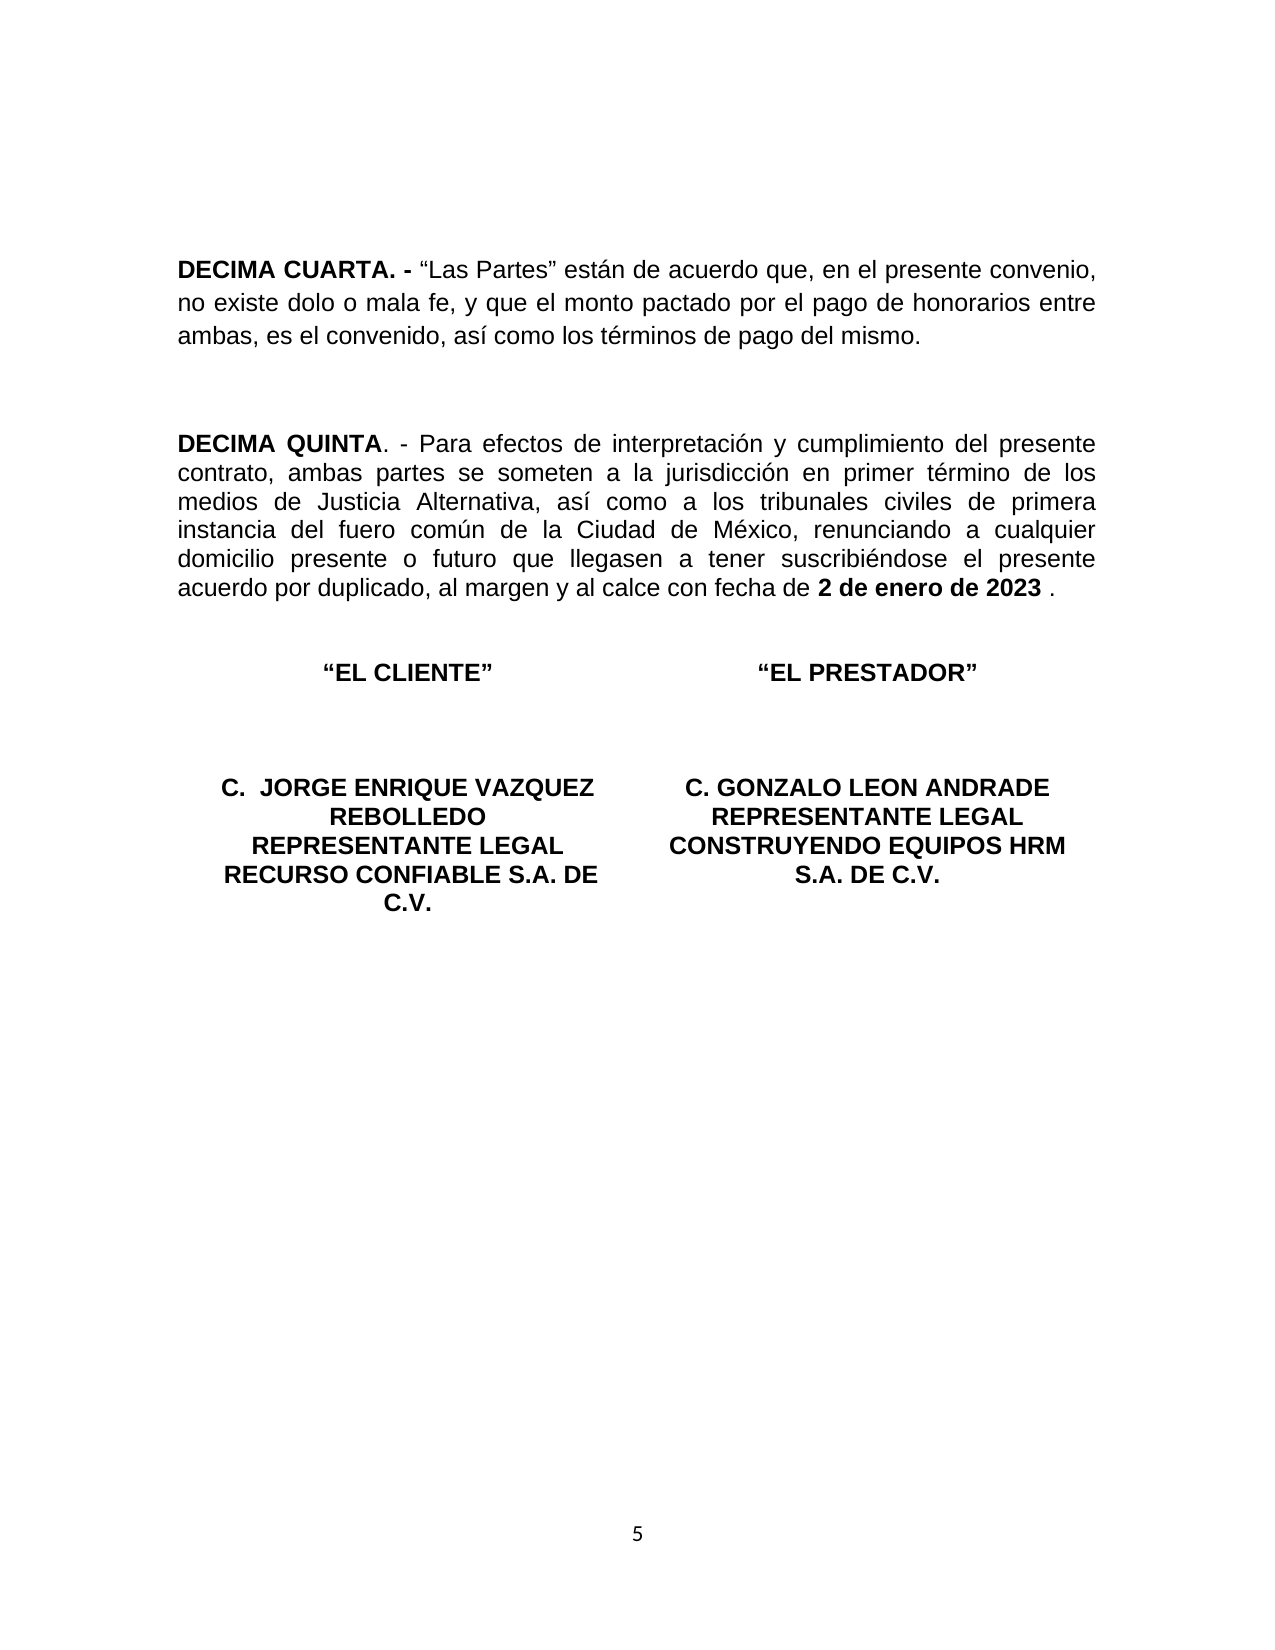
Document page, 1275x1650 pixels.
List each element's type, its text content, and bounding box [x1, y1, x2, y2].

table_header “EL CLIENTE” C. JORGE ENRIQUE VAZQUEZ REBOLLEDO REPRESENTANTE LEGAL RECURSO CONFIABLE S.A. DE C.V. [178, 658, 637, 917]
table_header “EL PRESTADOR” C. GONZALO LEON ANDRADE REPRESENTANTE LEGAL CONSTRUYENDO EQUIPOS HRM S.A. DE C.V. [638, 658, 1097, 917]
text DECIMA QUINTA. - Para efectos de interpretación y cumplimiento del presente contrato, ambas partes se someten a la jurisdicción en primer término de los medios de Justicia Alternativa, así como a los tribunales civiles de primera instancia del fuero común de la Ciudad de México, renunciando a cualquier domicilio presente o futuro que llegasen a tener suscribiéndose el presente acuerdo por duplicado, al margen y al calce con fecha de 2 de enero de 2023 . [177, 429, 1098, 602]
text DECIMA CUARTA. - “Las Partes” están de acuerdo que, en el presente convenio, no existe dolo o mala fe, y que el monto pactado por el pago de honorarios entre ambas, es el convenido, así como los términos de pago del mismo. [177, 255, 1098, 350]
